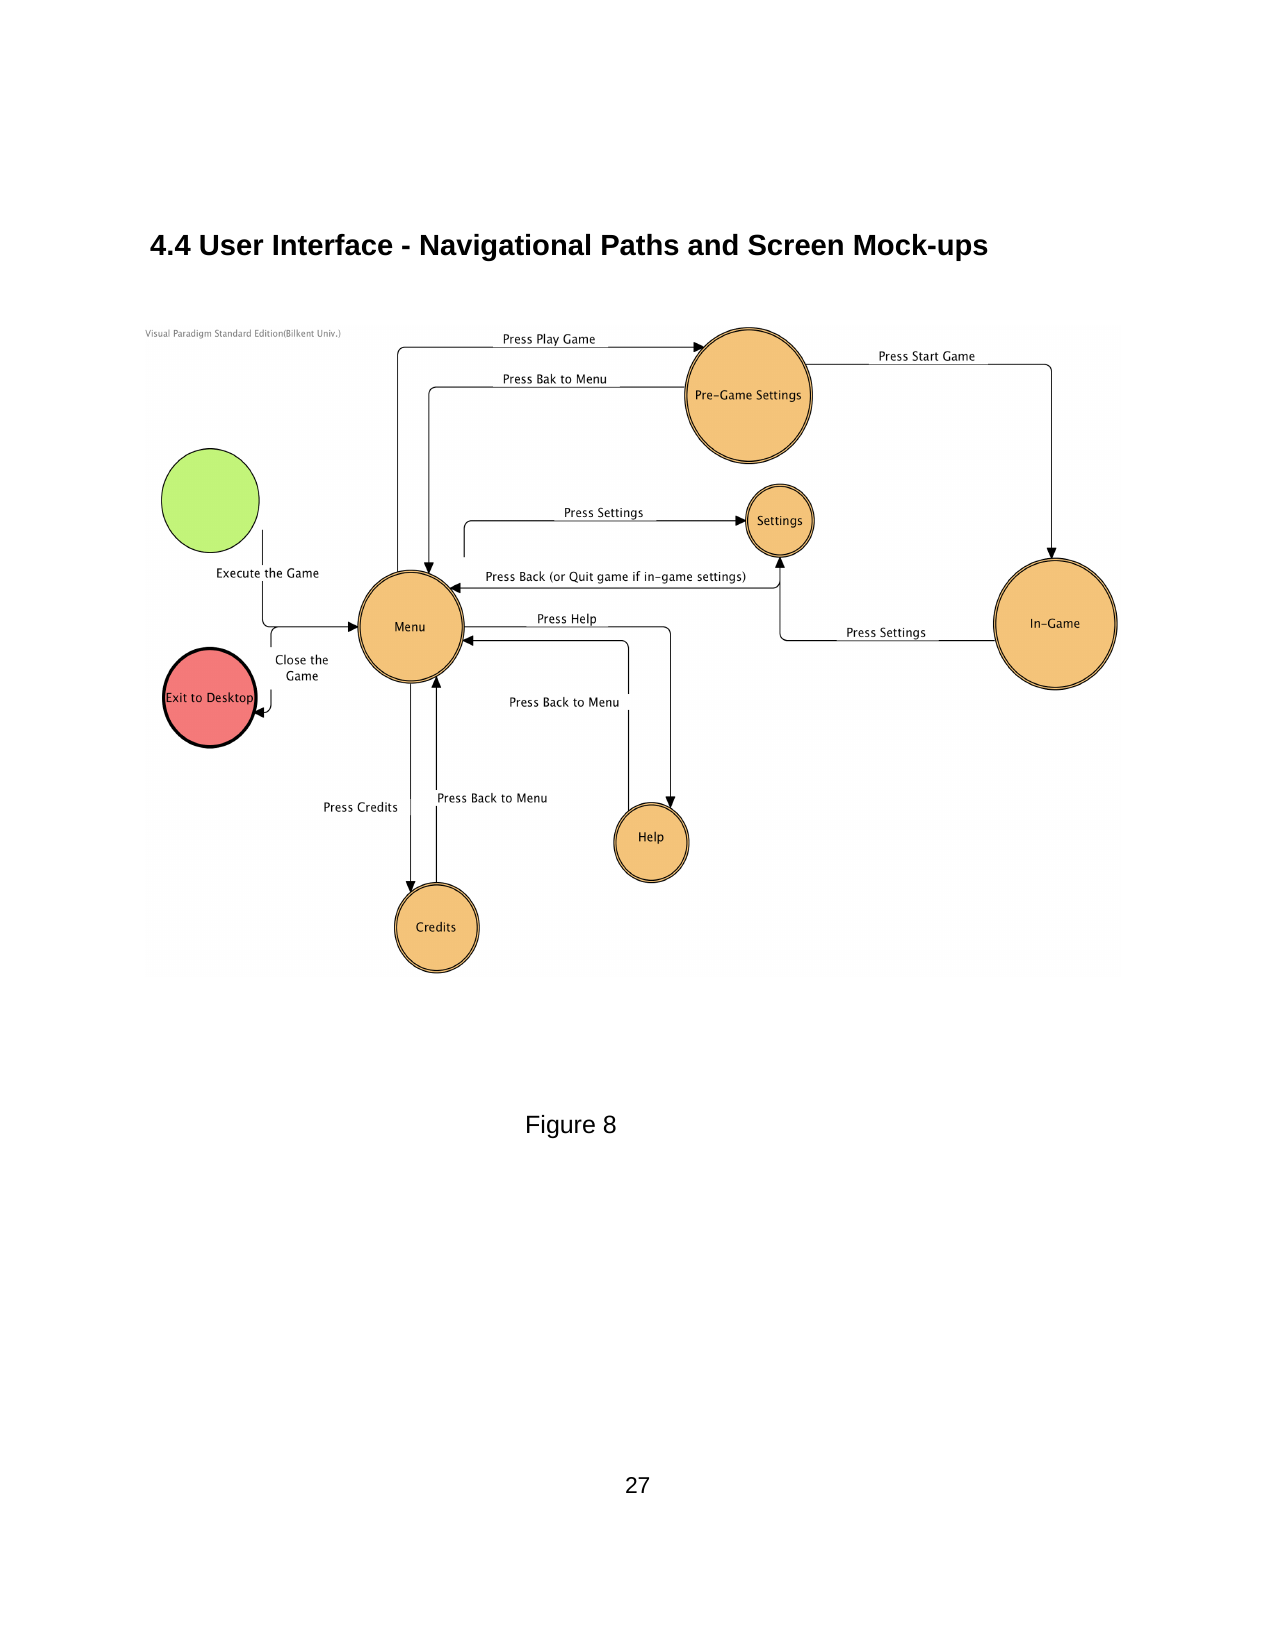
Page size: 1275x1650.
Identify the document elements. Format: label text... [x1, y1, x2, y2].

text Figure 8 [450, 1110, 1125, 1139]
picture [145, 325, 1121, 977]
text 4.4 User Interface - Navigational Paths and Screen Mock-ups [150, 228, 1125, 262]
